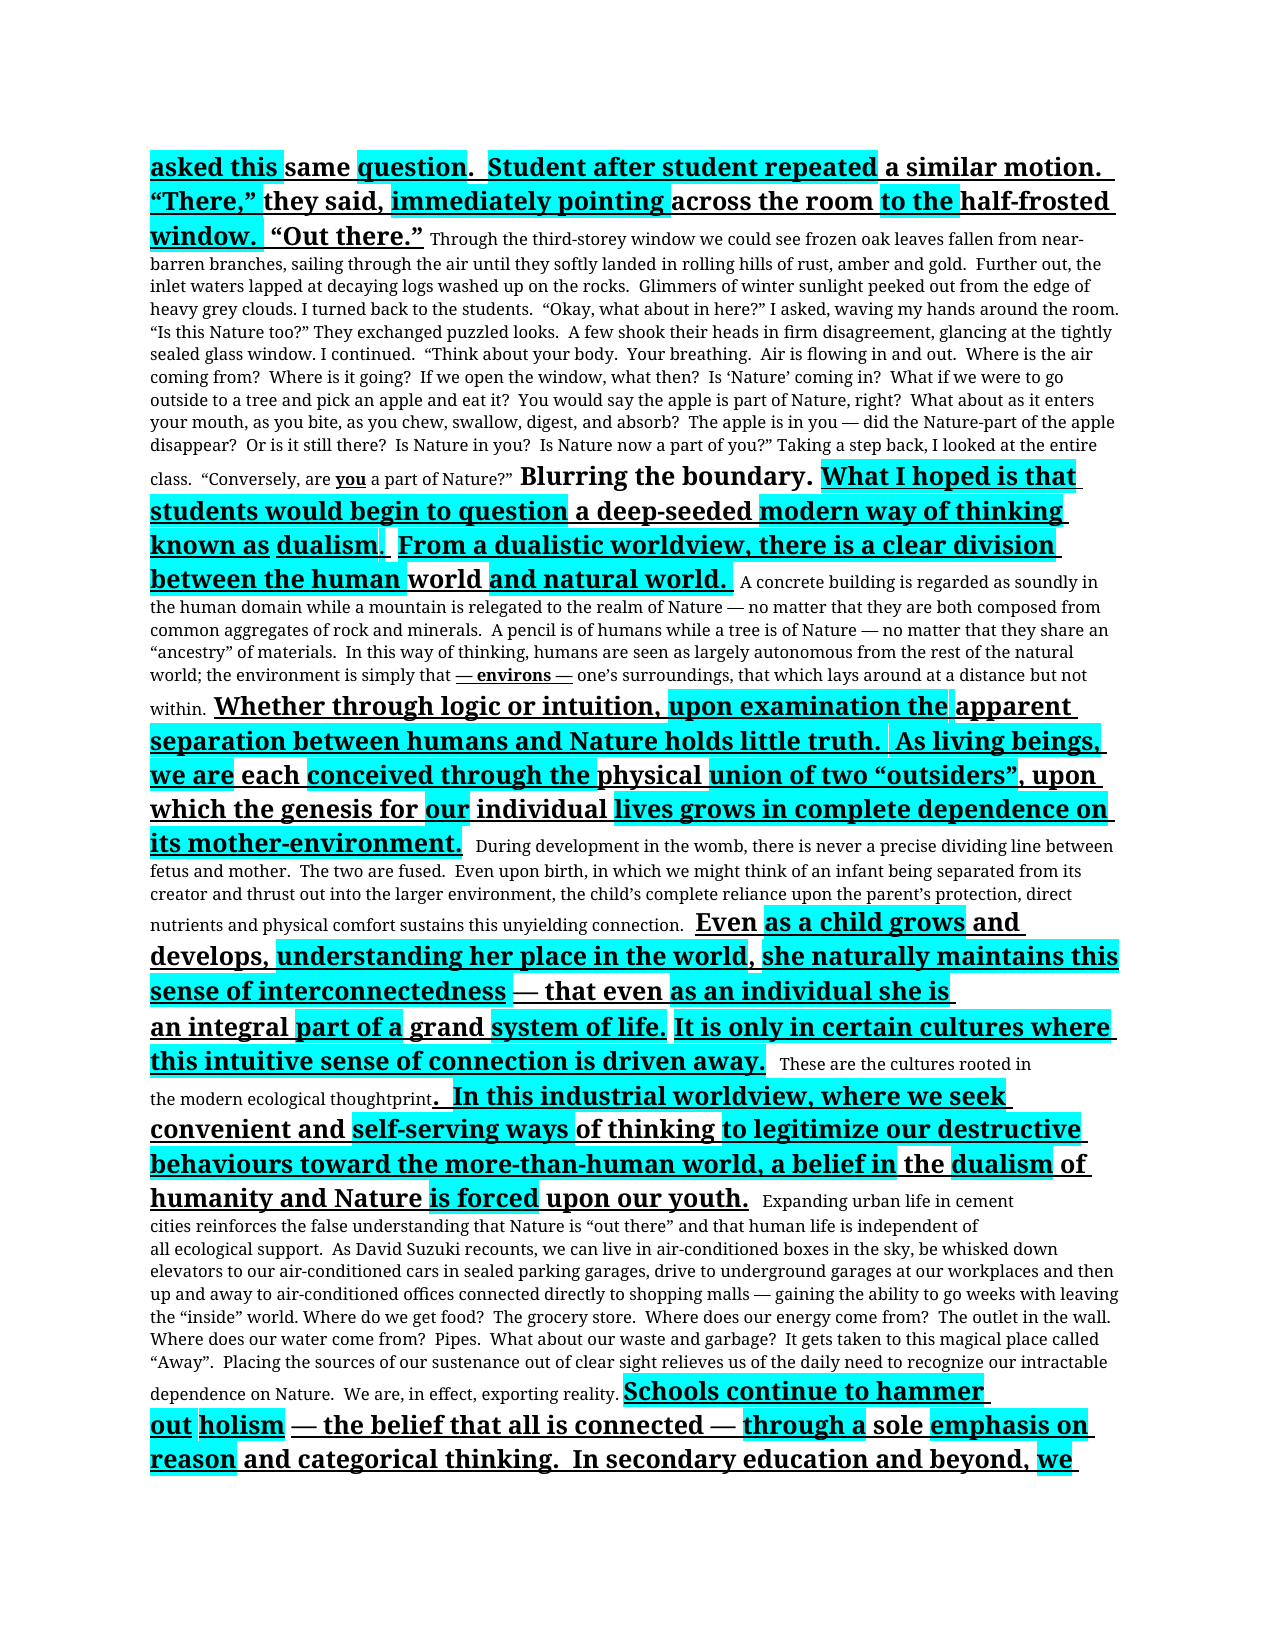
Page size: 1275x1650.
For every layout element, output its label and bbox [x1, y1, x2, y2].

text [150, 150, 1125, 1476]
